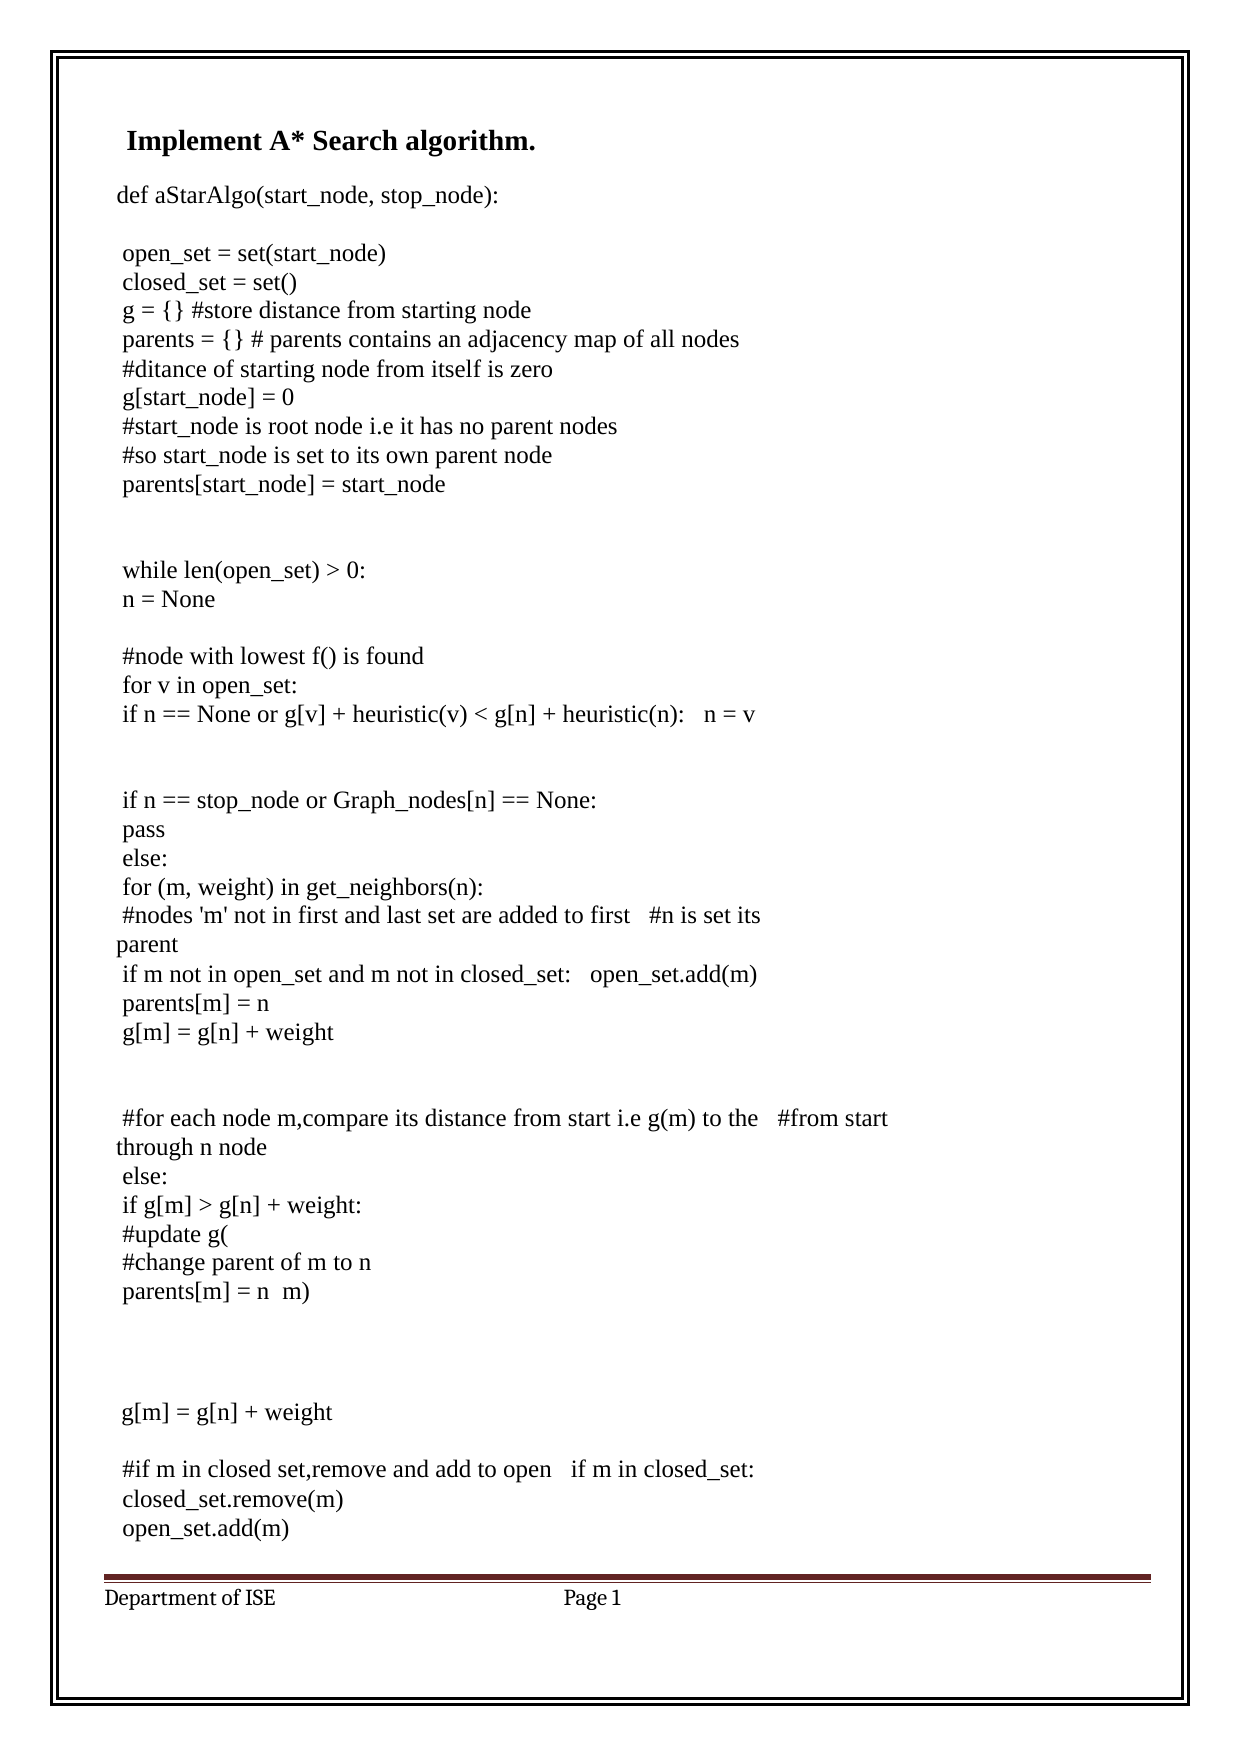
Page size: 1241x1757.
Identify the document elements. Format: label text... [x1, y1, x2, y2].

text #ditance of starting node from itself is zero [116, 354, 1151, 382]
text parents[m] = n m) [116, 1276, 1151, 1305]
text #change parent of m to n [116, 1247, 1151, 1276]
text else: [116, 1161, 1151, 1190]
text closed_set = set() [116, 267, 1151, 295]
text if n == stop_node or Graph_nodes[n] == None: [116, 786, 1151, 814]
text #so start_node is set to its own parent node [116, 440, 1151, 469]
text if m not in open_set and m not in closed_set: open_set.add(m) [116, 959, 770, 987]
text else: [116, 843, 1151, 872]
text for v in open_set: [116, 670, 1151, 699]
text pass [116, 814, 1151, 843]
text def aStarAlgo(start_node, stop_node): [116, 180, 1151, 209]
text if g[m] > g[n] + weight: [116, 1190, 1151, 1219]
text open_set = set(start_node) [116, 238, 1151, 267]
text while len(open_set) > 0: [116, 555, 1151, 584]
text #nodes 'm' not in first and last set are added to first #n is set its parent [116, 901, 832, 958]
text parents[m] = n [116, 988, 1151, 1017]
text parents = {} # parents contains an adjacency map of all nodes [116, 324, 858, 353]
text for (m, weight) in get_neighbors(n): [116, 872, 1151, 901]
text n = None [116, 584, 1151, 612]
text #start_node is root node i.e it has no parent nodes [116, 411, 1151, 440]
text Implement A* Search algorithm. [104, 123, 1151, 156]
text #for each node m,compare its distance from start i.e g(m) to the #from start through n node [116, 1103, 963, 1161]
text closed_set.remove(m) [116, 1484, 1151, 1513]
text g[start_node] = 0 [116, 382, 1151, 411]
text parents[start_node] = start_node [116, 469, 1151, 497]
text #update g( [116, 1219, 1151, 1247]
text g[m] = g[n] + weight [116, 1017, 1151, 1046]
text open_set.add(m) [116, 1513, 1151, 1541]
text #node with lowest f() is found [116, 641, 1151, 670]
text #if m in closed set,remove and add to open if m in closed_set: [116, 1454, 802, 1483]
text if n == None or g[v] + heuristic(v) < g[n] + heuristic(n): n = v [116, 699, 862, 727]
text g = {} #store distance from starting node [116, 295, 1151, 324]
text g[m] = g[n] + weight [116, 1397, 1151, 1426]
